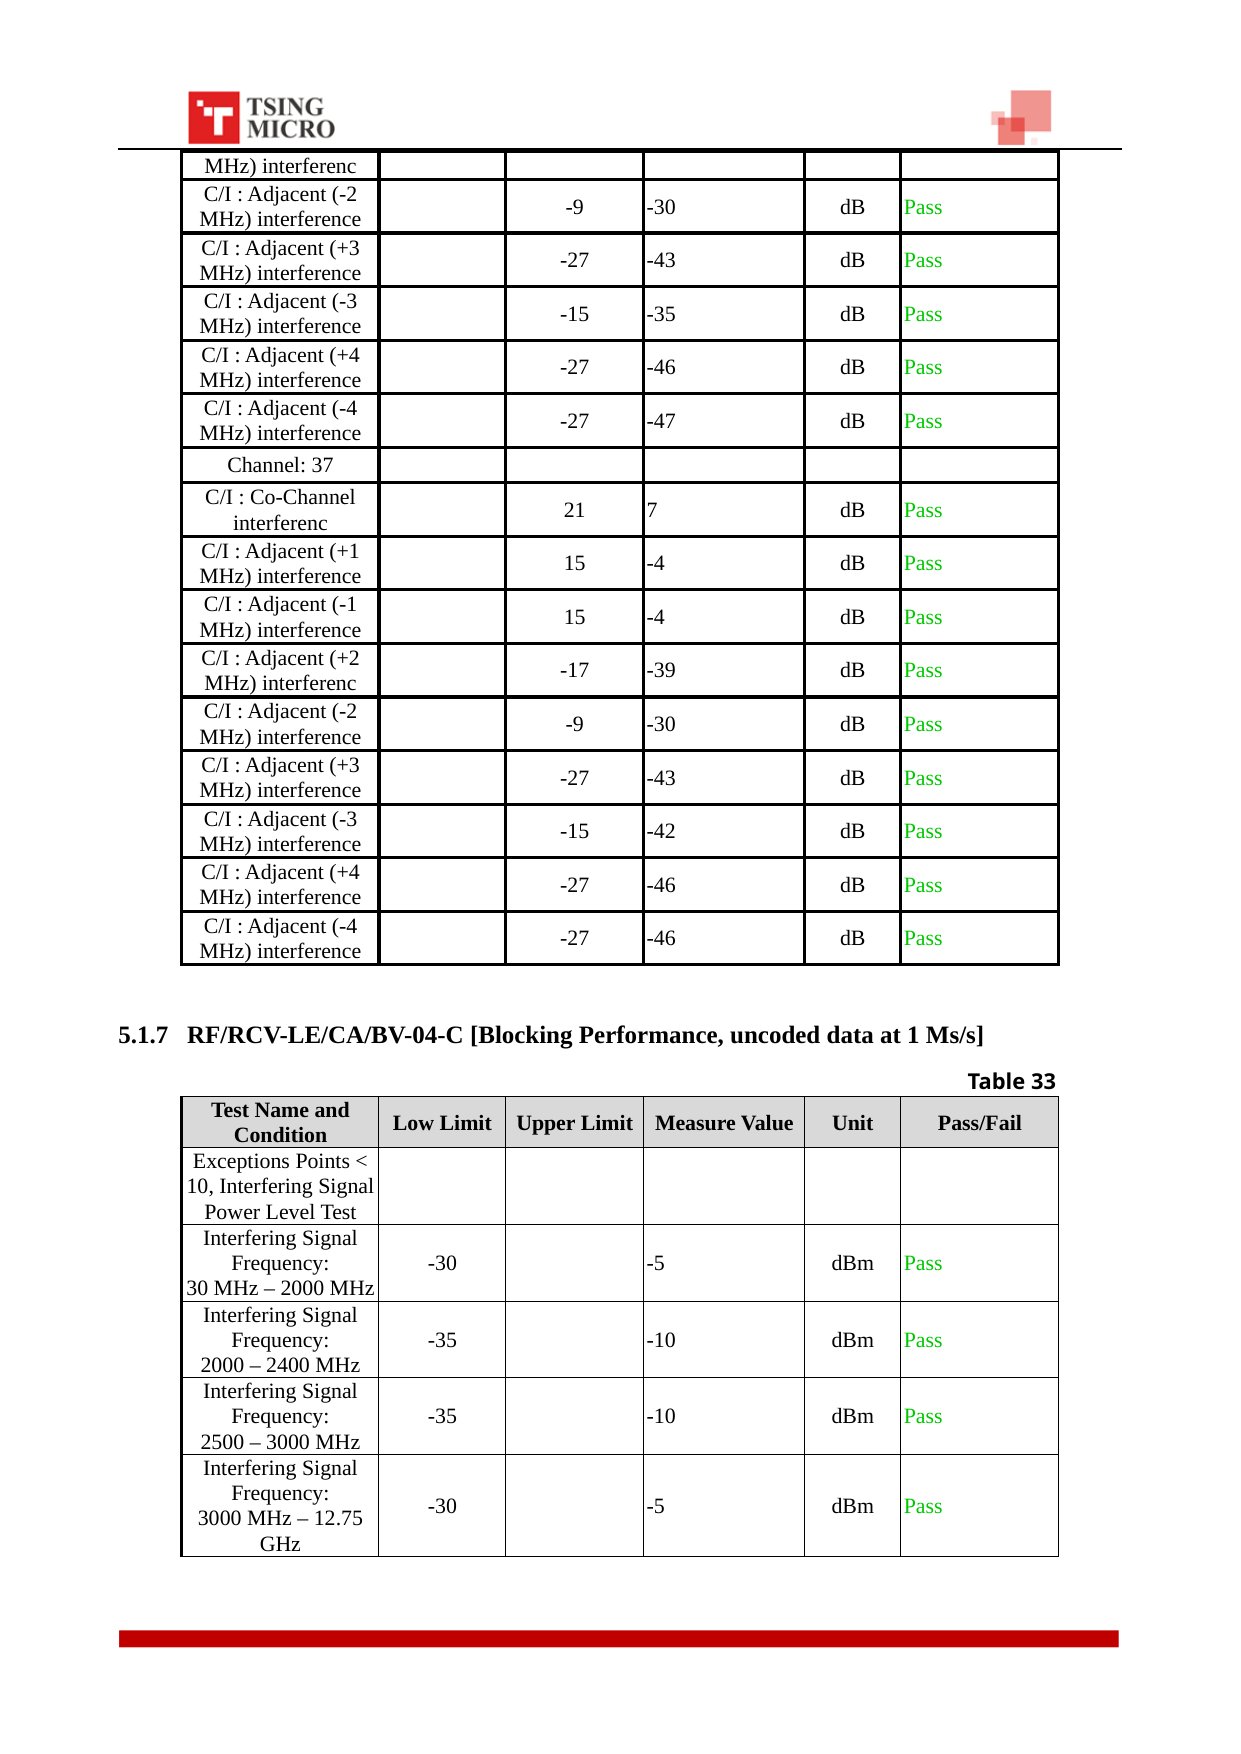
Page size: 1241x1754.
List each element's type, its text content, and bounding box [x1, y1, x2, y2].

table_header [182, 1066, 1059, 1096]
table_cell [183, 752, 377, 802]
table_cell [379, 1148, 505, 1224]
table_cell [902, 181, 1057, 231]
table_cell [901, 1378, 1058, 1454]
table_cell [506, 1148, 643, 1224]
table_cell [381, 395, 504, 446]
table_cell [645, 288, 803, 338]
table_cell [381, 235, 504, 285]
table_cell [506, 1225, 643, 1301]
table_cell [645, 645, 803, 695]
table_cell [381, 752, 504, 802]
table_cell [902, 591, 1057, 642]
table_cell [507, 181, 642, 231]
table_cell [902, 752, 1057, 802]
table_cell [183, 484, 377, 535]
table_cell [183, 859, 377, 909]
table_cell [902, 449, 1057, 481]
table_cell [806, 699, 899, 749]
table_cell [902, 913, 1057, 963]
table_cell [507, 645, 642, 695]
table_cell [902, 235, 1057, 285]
picture [118, 1629, 1121, 1651]
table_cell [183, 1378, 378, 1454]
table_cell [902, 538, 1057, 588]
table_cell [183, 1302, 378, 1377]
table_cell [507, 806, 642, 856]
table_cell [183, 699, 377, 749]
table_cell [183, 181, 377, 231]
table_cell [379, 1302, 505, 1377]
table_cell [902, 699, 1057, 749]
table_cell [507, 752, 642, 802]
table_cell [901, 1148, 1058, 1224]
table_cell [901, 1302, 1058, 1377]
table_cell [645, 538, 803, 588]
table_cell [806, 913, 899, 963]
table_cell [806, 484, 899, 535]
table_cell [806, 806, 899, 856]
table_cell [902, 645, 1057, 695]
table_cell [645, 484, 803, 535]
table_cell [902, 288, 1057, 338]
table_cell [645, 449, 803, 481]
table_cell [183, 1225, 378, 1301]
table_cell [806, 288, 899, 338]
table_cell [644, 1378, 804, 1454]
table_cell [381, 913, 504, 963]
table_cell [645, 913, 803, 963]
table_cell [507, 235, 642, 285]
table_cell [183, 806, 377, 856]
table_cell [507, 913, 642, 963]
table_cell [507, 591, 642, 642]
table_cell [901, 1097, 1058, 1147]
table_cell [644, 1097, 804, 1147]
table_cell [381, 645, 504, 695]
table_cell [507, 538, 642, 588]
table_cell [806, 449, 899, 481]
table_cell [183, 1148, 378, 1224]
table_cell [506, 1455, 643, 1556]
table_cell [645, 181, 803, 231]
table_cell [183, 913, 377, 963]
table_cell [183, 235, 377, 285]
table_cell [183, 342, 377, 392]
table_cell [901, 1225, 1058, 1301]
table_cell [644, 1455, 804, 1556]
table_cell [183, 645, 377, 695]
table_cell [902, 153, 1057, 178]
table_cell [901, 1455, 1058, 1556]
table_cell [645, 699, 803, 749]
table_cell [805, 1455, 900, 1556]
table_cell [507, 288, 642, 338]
picture [187, 88, 1053, 146]
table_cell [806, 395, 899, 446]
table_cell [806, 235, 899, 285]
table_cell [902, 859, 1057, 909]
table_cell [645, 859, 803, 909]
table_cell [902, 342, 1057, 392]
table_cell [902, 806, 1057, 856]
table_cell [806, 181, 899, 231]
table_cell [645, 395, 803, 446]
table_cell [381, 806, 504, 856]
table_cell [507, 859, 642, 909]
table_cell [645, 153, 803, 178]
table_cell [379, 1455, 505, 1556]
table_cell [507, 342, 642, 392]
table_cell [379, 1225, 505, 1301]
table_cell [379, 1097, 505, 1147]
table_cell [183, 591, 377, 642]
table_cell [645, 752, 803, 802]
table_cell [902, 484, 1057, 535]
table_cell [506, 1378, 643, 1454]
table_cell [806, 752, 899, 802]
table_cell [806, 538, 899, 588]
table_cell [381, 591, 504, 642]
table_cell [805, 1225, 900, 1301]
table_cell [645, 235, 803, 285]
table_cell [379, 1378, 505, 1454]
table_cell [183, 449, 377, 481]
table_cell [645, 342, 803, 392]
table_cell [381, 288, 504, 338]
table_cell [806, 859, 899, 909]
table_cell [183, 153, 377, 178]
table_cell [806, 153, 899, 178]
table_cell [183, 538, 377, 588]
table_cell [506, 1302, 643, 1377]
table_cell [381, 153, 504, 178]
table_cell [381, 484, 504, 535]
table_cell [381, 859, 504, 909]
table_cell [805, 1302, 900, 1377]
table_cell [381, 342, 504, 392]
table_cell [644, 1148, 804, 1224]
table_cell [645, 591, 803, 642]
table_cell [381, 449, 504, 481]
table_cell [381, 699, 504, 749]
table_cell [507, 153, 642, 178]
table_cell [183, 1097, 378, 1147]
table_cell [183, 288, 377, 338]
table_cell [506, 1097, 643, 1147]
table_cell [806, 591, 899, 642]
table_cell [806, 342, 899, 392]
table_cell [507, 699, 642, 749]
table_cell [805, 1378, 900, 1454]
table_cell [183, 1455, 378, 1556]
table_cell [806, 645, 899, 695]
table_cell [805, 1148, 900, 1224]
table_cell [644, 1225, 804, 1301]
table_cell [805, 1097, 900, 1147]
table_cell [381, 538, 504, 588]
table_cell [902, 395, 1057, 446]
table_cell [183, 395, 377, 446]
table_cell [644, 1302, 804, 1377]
subtitle RF/RCV-LE/CA/BV-04-C [Blocking Performance, uncoded data at 1 Ms/s] [118, 1021, 1122, 1049]
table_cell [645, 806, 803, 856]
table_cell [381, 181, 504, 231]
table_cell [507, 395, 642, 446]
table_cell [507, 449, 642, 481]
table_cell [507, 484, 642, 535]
